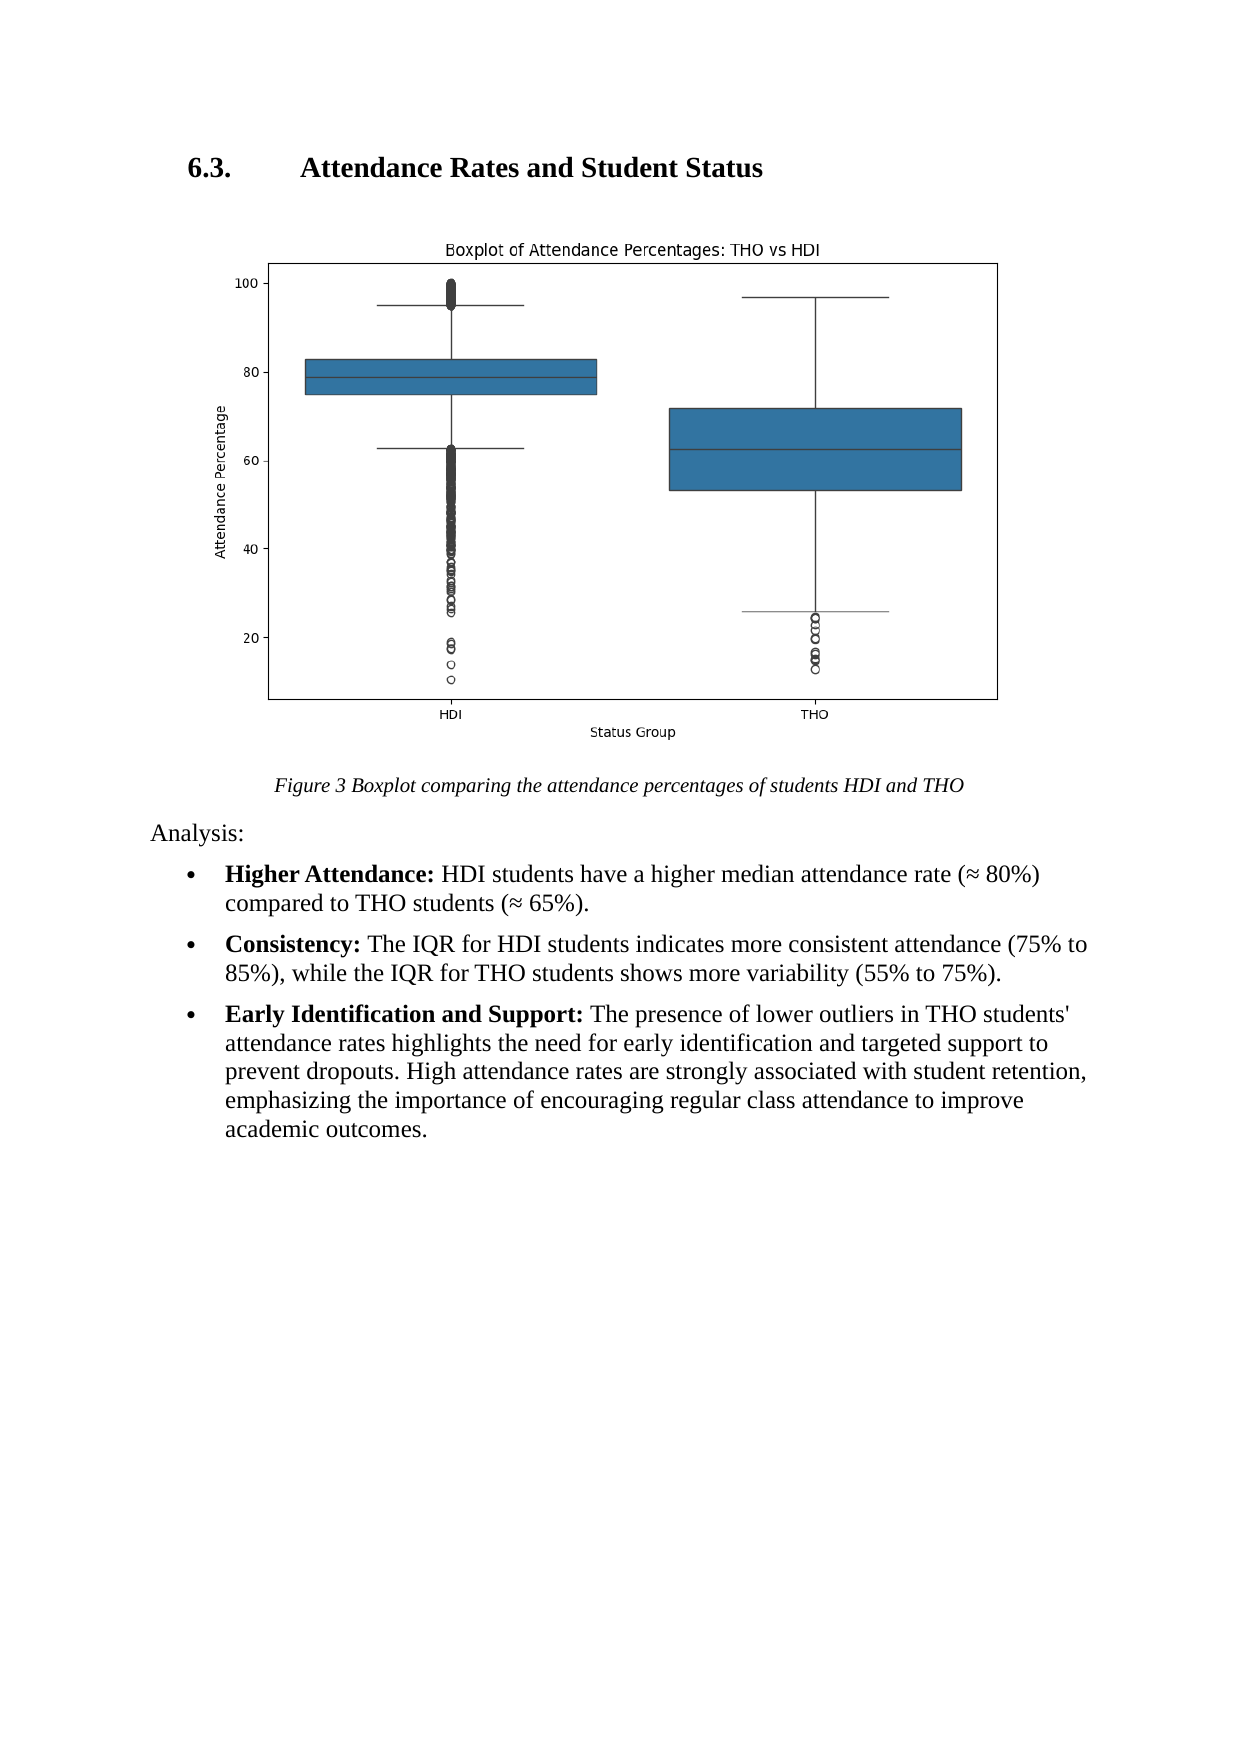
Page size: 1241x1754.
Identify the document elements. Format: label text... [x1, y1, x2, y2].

subtitle Attendance Rates and Student Status [187, 150, 1090, 183]
list Higher Attendance: HDI students have a higher median attendance rate (≈ 80%) compared to THO students (≈ 65%). [187, 859, 1090, 916]
text Figure 3 Boxplot comparing the attendance percentages of students HDI and THO [150, 773, 1090, 797]
list Early Identification and Support: The presence of lower outliers in THO students' attendance rates highlights the need for early identification and targeted support to prevent dropouts. High attendance rates are strongly associated with student retention, emphasizing the importance of encouraging regular class attendance to improve academic outcomes. [187, 999, 1090, 1143]
picture [150, 196, 1091, 761]
list Consistency: The IQR for HDI students indicates more consistent attendance (75% to 85%), while the IQR for THO students shows more variability (55% to 75%). [187, 929, 1090, 986]
text Analysis: [150, 818, 1090, 846]
